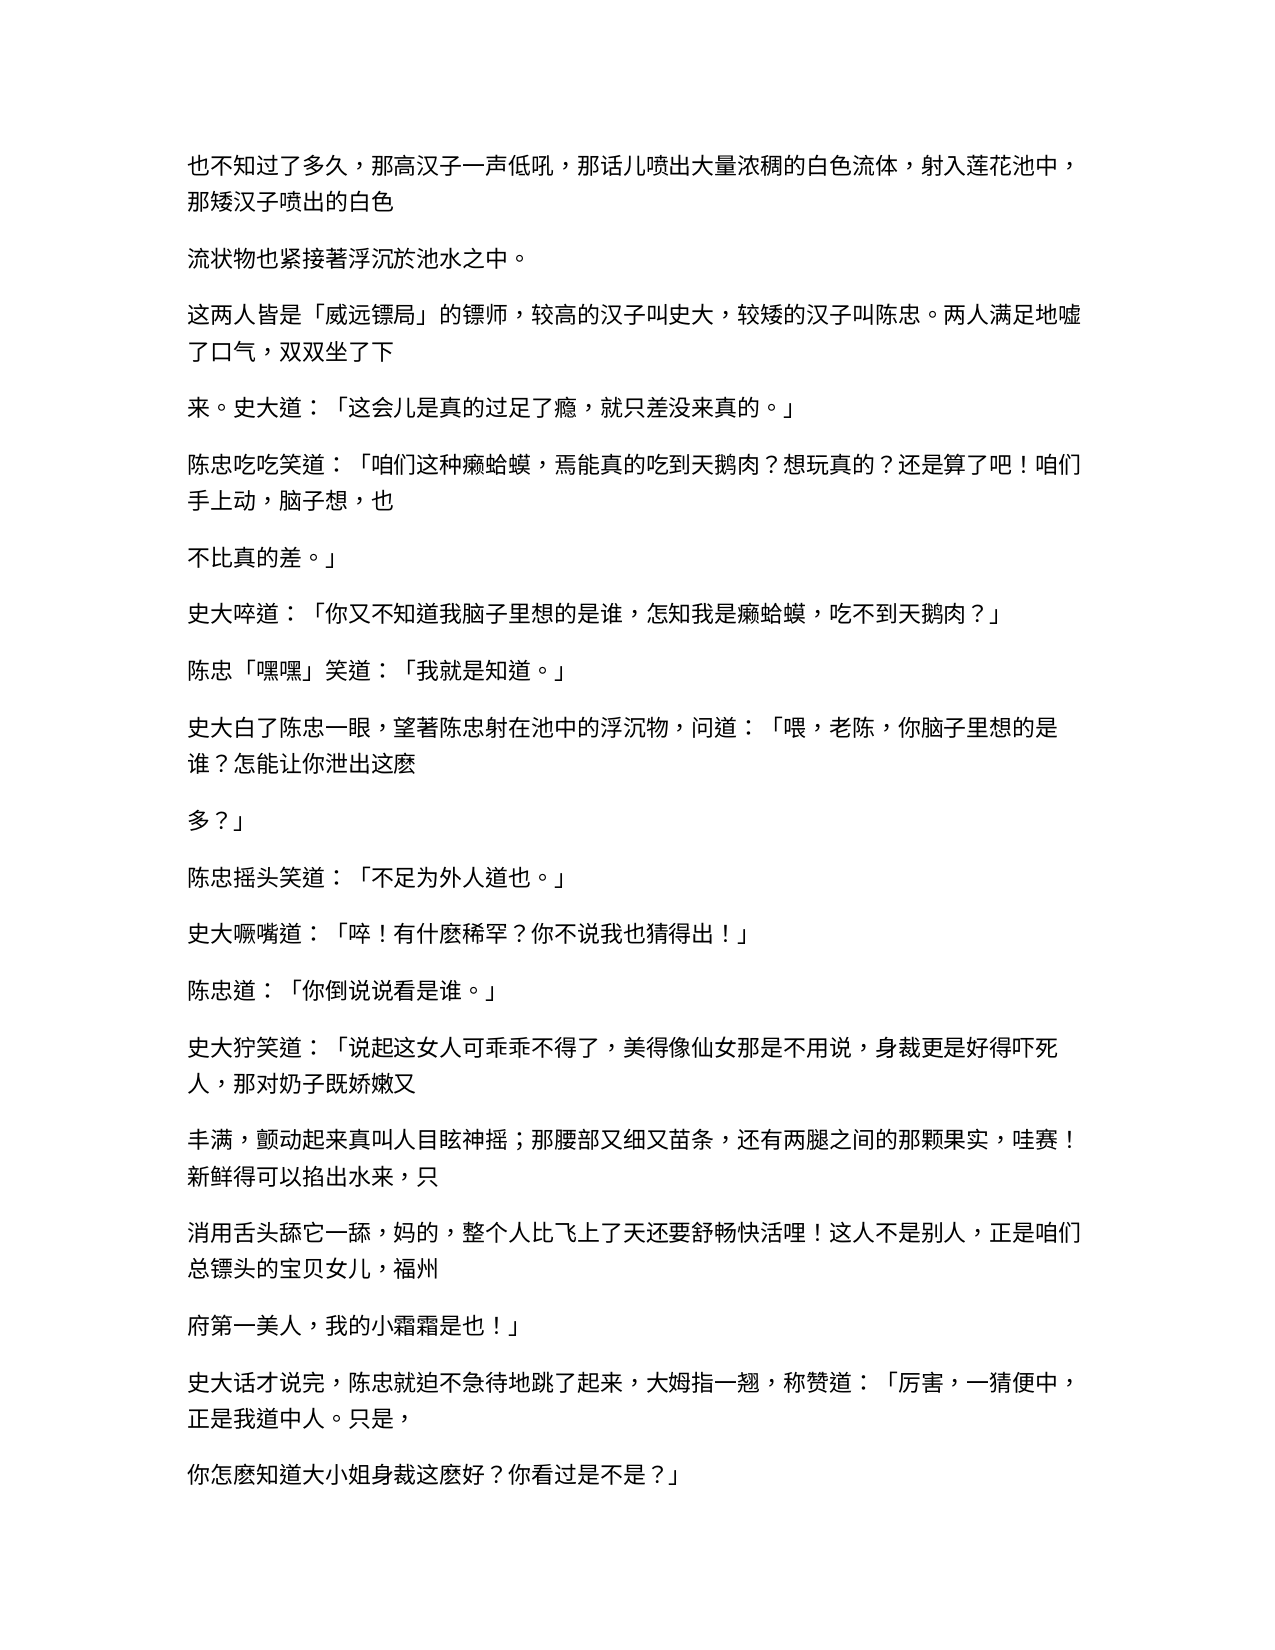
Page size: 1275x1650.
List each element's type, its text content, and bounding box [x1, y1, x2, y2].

text 流状物也紧接著浮沉於池水之中。 [187, 243, 1087, 274]
text 史大狞笑道：「说起这女人可乖乖不得了，美得像仙女那是不用说，身裁更是好得吓死人，那对奶子既娇嫩又 [187, 1032, 1087, 1099]
text 府第一美人，我的小霜霜是也！」 [187, 1310, 1087, 1341]
text 消用舌头舔它一舔，妈的，整个人比飞上了天还要舒畅快活哩！这人不是别人，正是咱们总镖头的宝贝女儿，福州 [187, 1217, 1087, 1284]
text 史大白了陈忠一眼，望著陈忠射在池中的浮沉物，问道：「喂，老陈，你脑子里想的是谁？怎能让你泄出这麽 [187, 712, 1087, 779]
text 来。史大道：「这会儿是真的过足了瘾，就只差没来真的。」 [187, 392, 1087, 423]
text 史大噘嘴道：「啐！有什麽稀罕？你不说我也猜得出！」 [187, 918, 1087, 949]
text 陈忠道：「你倒说说看是谁。」 [187, 975, 1087, 1006]
text 多？」 [187, 805, 1087, 836]
text 不比真的差。」 [187, 542, 1087, 573]
text 陈忠「嘿嘿」笑道：「我就是知道。」 [187, 655, 1087, 686]
text 史大啐道：「你又不知道我脑子里想的是谁，怎知我是癞蛤蟆，吃不到天鹅肉？」 [187, 598, 1087, 630]
text 也不知过了多久，那高汉子一声低吼，那话儿喷出大量浓稠的白色流体，射入莲花池中，那矮汉子喷出的白色 [187, 150, 1087, 217]
text 这两人皆是「威远镖局」的镖师，较高的汉子叫史大，较矮的汉子叫陈忠。两人满足地嘘了口气，双双坐了下 [187, 299, 1087, 367]
text 史大话才说完，陈忠就迫不急待地跳了起来，大姆指一翘，称赞道：「厉害，一猜便中，正是我道中人。只是， [187, 1367, 1087, 1434]
text 丰满，颤动起来真叫人目眩神摇；那腰部又细又苗条，还有两腿之间的那颗果实，哇赛！新鲜得可以掐出水来，只 [187, 1124, 1087, 1192]
text 陈忠摇头笑道：「不足为外人道也。」 [187, 861, 1087, 893]
text 陈忠吃吃笑道：「咱们这种癞蛤蟆，焉能真的吃到天鹅肉？想玩真的？还是算了吧！咱们手上动，脑子想，也 [187, 449, 1087, 516]
text 你怎麽知道大小姐身裁这麽好？你看过是不是？」 [187, 1459, 1087, 1491]
